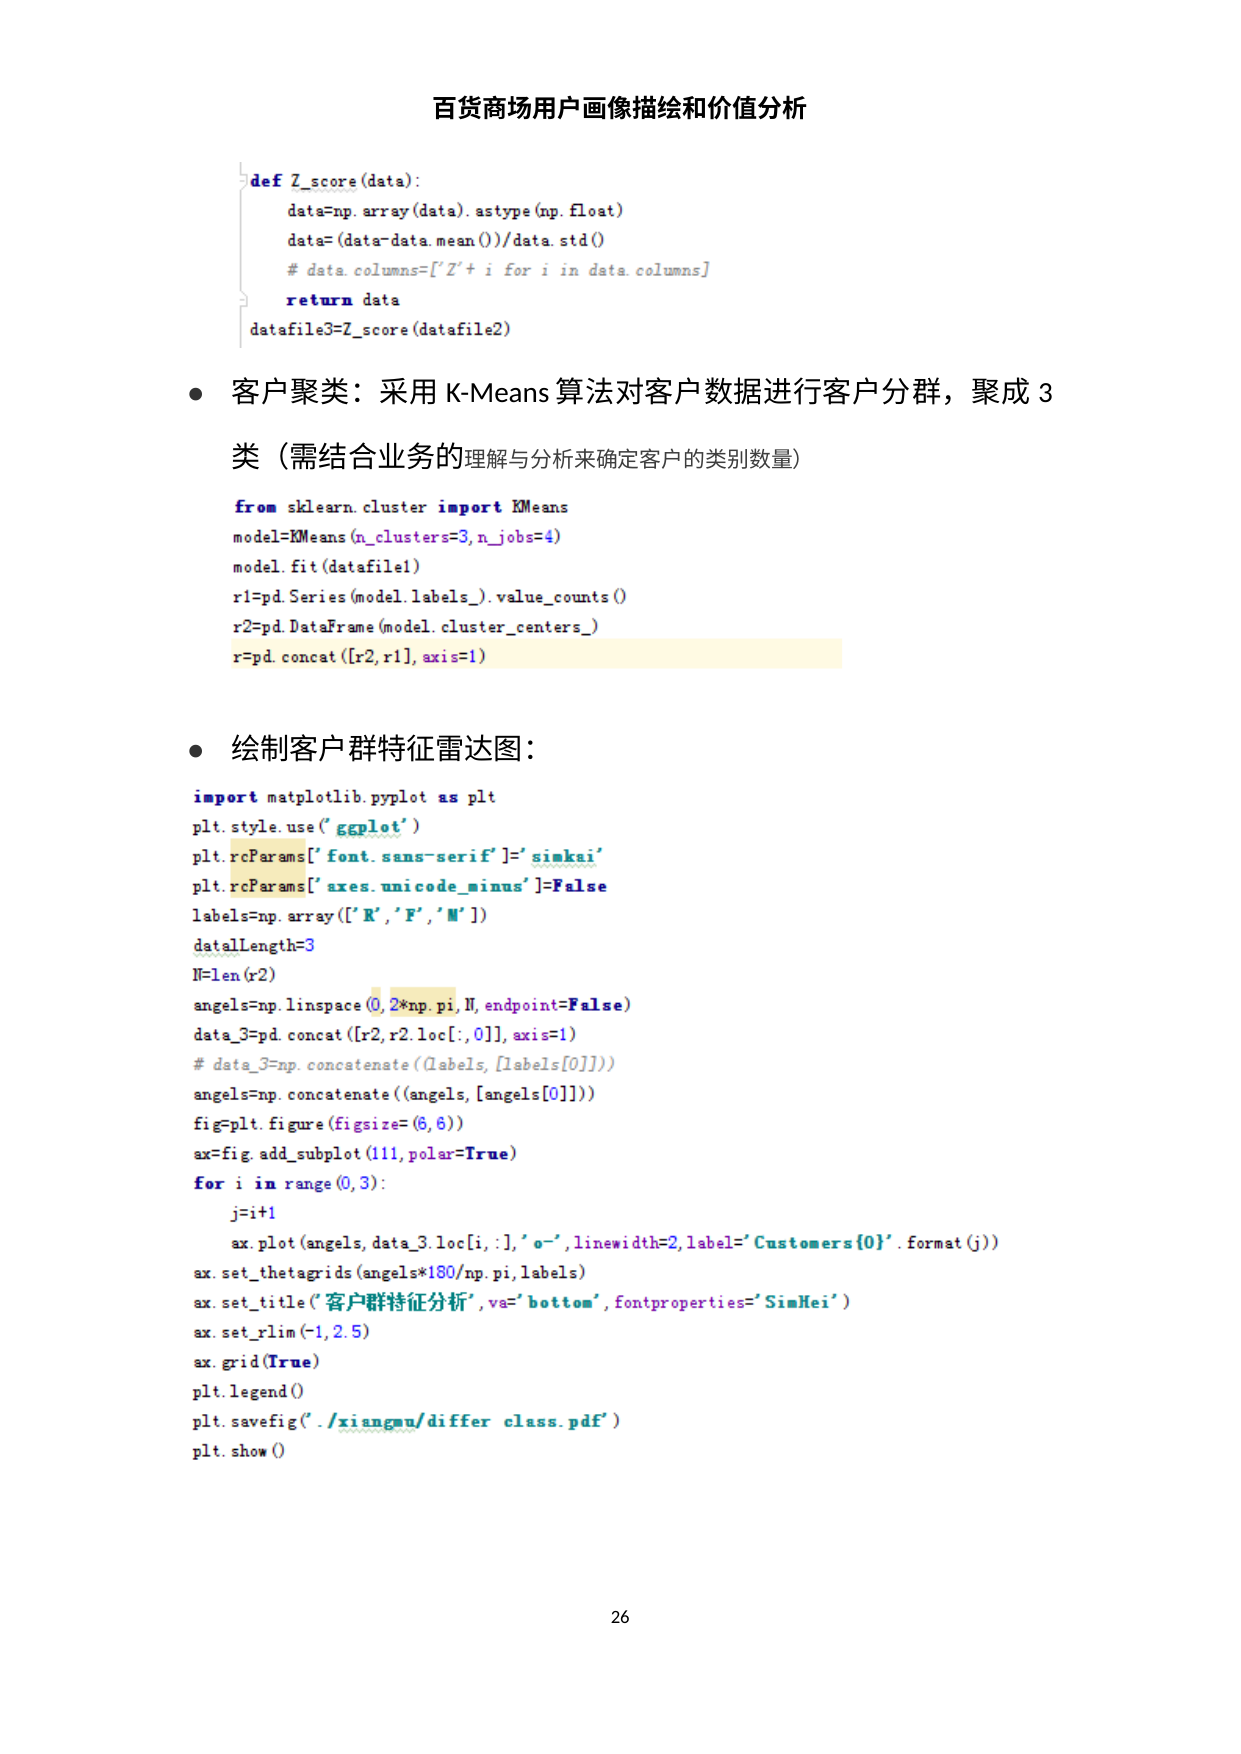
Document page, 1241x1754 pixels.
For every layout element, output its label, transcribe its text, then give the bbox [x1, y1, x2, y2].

picture [231, 487, 843, 694]
picture [187, 779, 1046, 1485]
list 客户聚类：采用K-Means算法对客户数据进行客户分群，聚成3类（需结合业务的理解与分析来确定客户的类别数量） [187, 357, 1053, 487]
picture [237, 162, 788, 348]
list 绘制客户群特征雷达图： [187, 714, 1053, 779]
